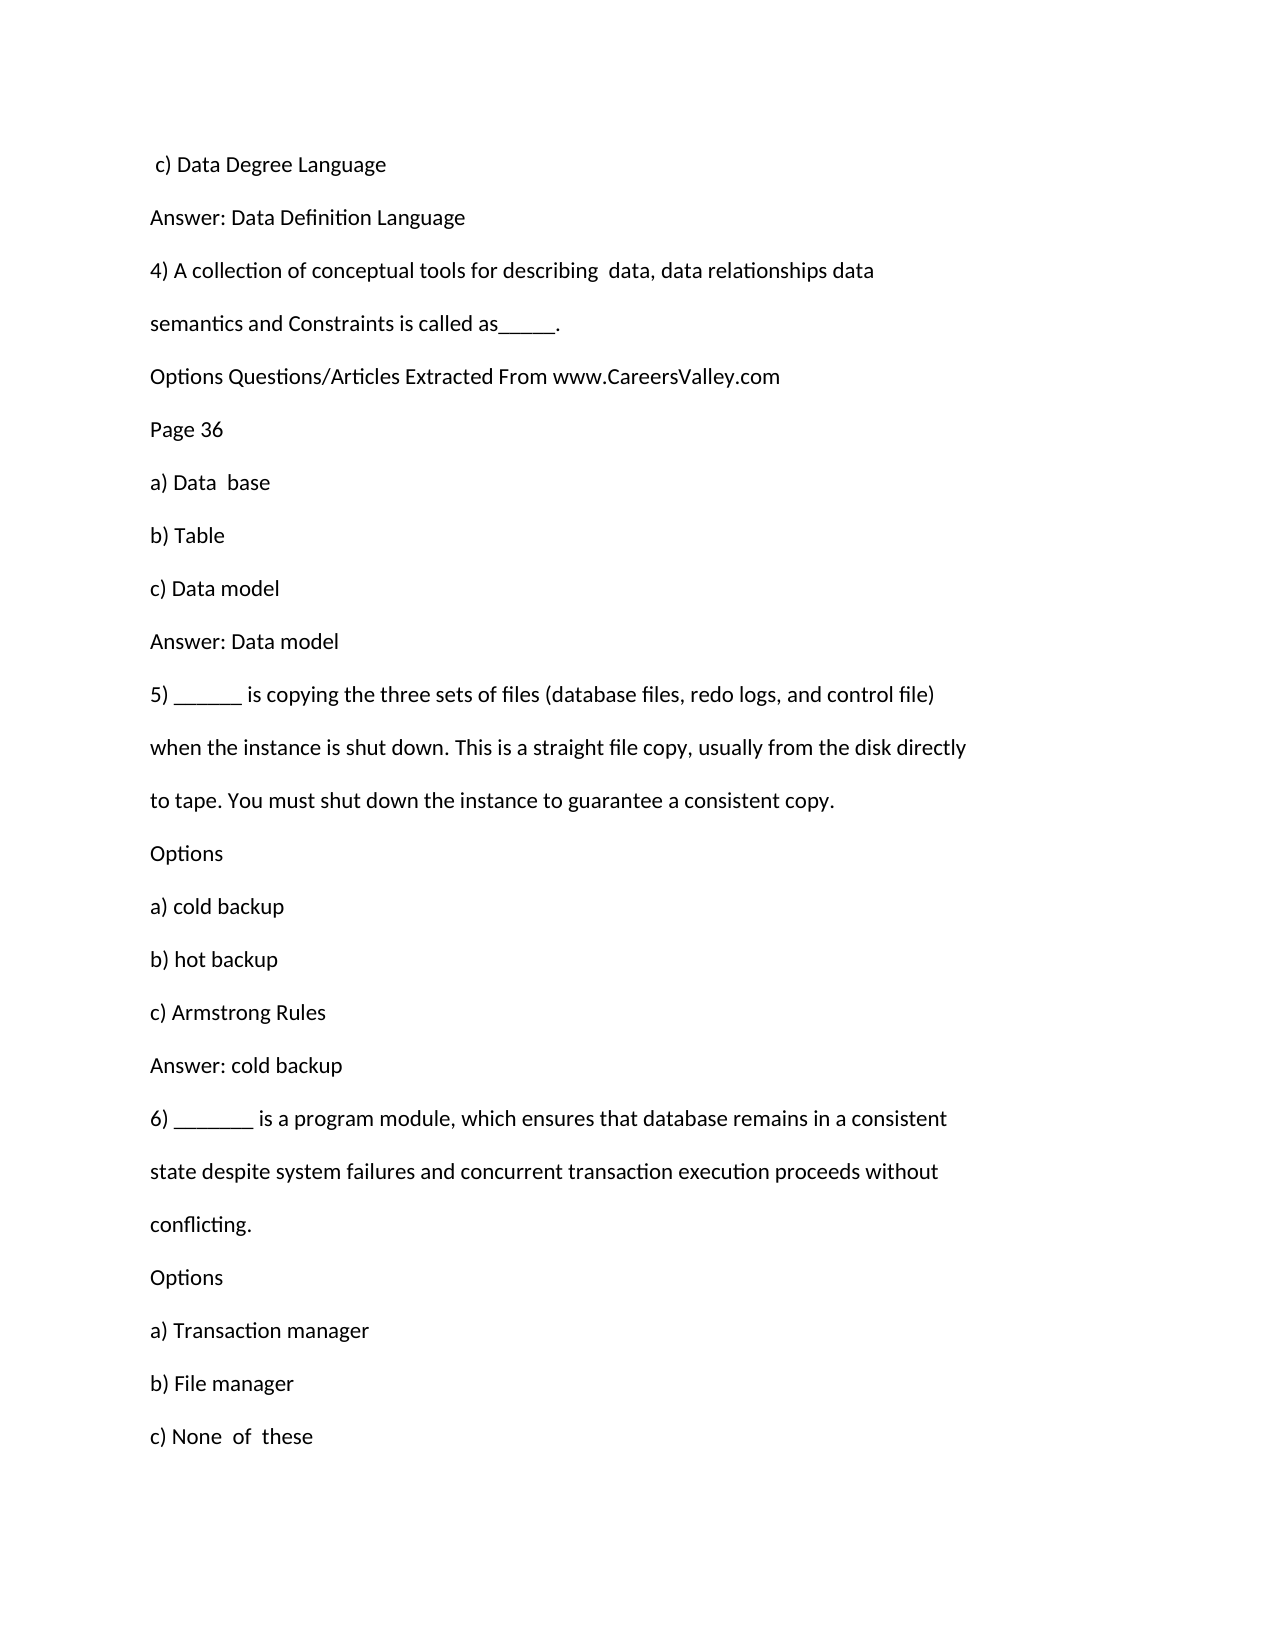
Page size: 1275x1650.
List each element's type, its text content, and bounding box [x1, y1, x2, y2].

text Options [150, 1263, 1125, 1291]
text to tape. You must shut down the instance to guarantee a consistent copy. [150, 786, 1125, 814]
text Page 36 [150, 415, 1125, 443]
text b) File manager [150, 1369, 1125, 1397]
text 4) A collection of conceptual tools for describing data, data relationships data [150, 256, 1125, 284]
text Answer: cold backup [150, 1051, 1125, 1079]
text state despite system failures and concurrent transaction execution proceeds without [150, 1157, 1125, 1185]
text semantics and Constraints is called as_____. [150, 309, 1125, 337]
text Options [150, 839, 1125, 867]
text conflicting. [150, 1210, 1125, 1238]
text when the instance is shut down. This is a straight file copy, usually from the disk directly [150, 733, 1125, 761]
text c) Data model [150, 574, 1125, 602]
text Answer: Data model [150, 627, 1125, 655]
text Answer: Data Definition Language [150, 203, 1125, 231]
text a) cold backup [150, 892, 1125, 920]
text c) None of these [150, 1422, 1125, 1451]
text 6) _______ is a program module, which ensures that database remains in a consistent [150, 1104, 1125, 1132]
text a) Data base [150, 468, 1125, 496]
text Options Questions/Articles Extracted From www.CareersValley.com [150, 362, 1125, 390]
text b) Table [150, 521, 1125, 549]
text c) Armstrong Rules [150, 998, 1125, 1026]
text b) hot backup [150, 945, 1125, 973]
text c) Data Degree Language [150, 150, 1125, 178]
text a) Transaction manager [150, 1316, 1125, 1344]
text 5) ______ is copying the three sets of files (database files, redo logs, and control file) [150, 680, 1125, 708]
